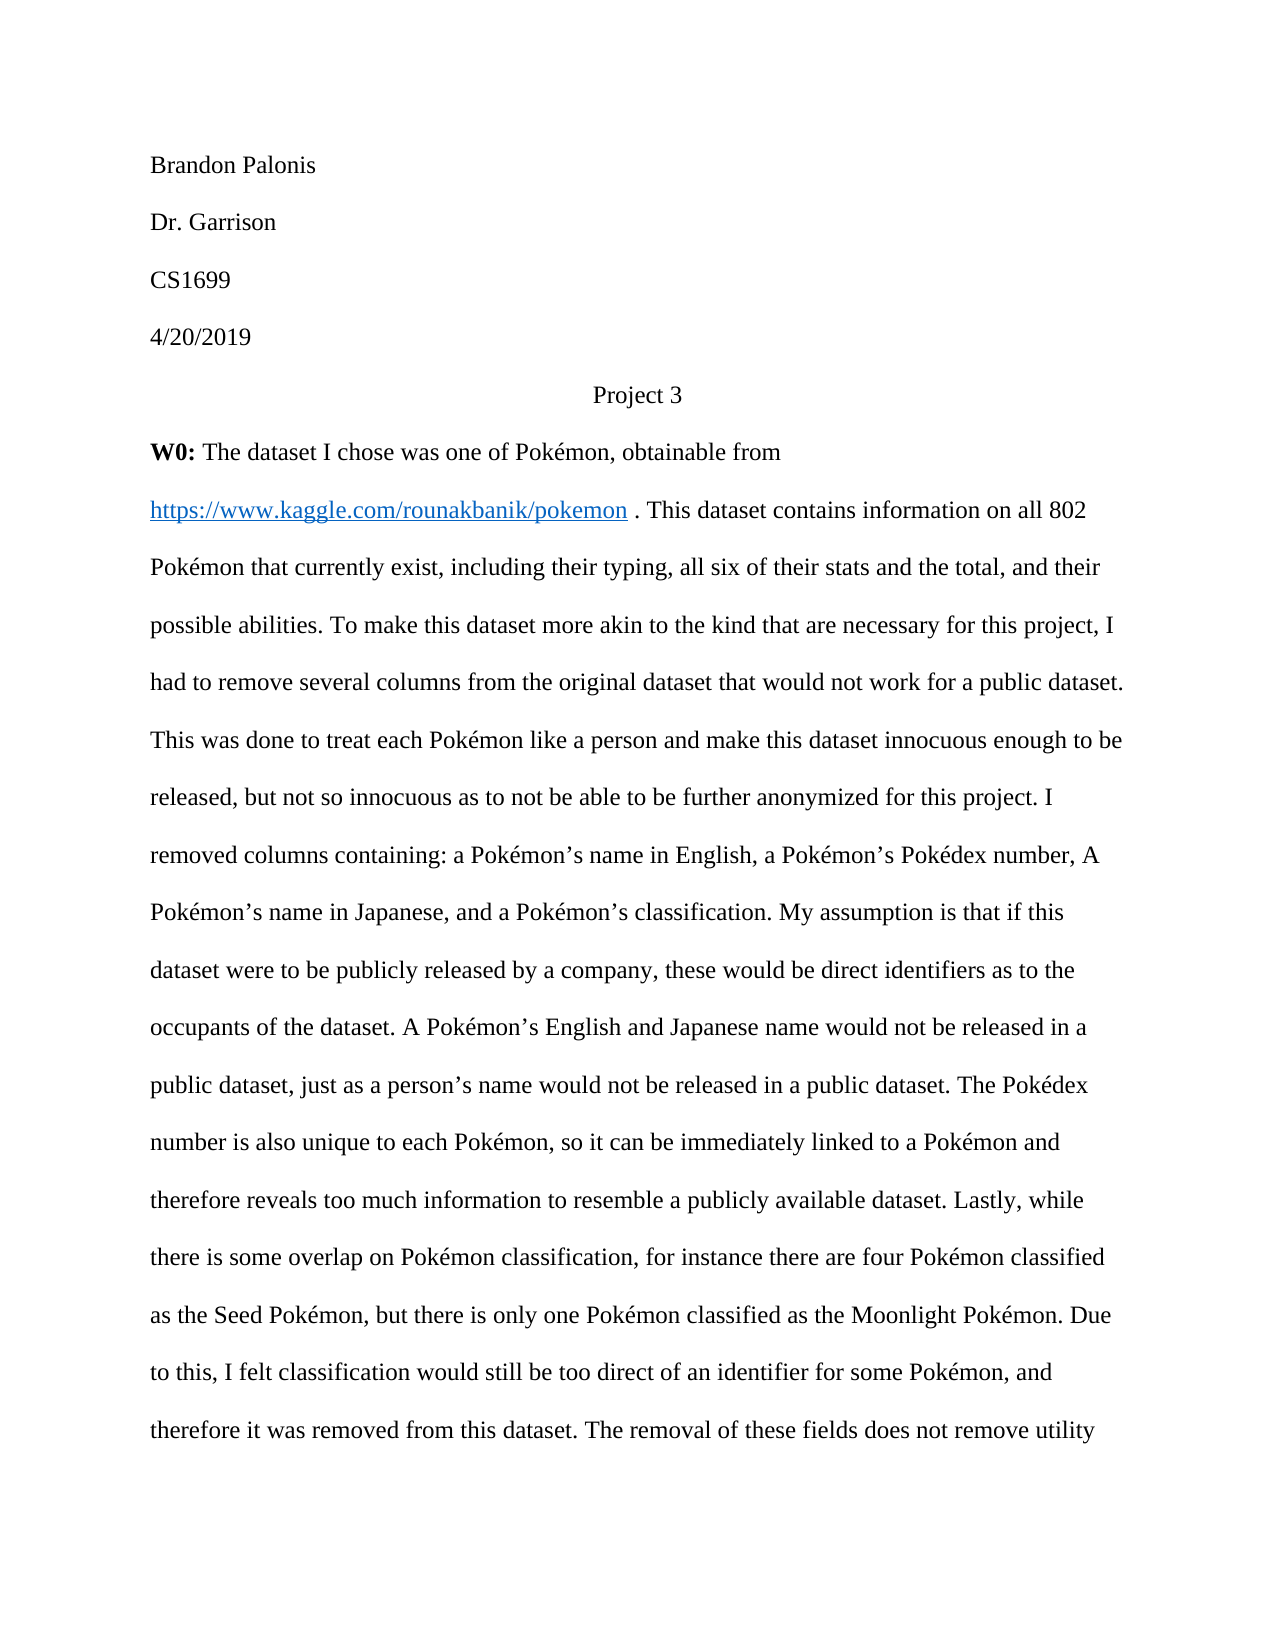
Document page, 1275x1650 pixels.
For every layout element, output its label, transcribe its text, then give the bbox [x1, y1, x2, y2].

text 4/20/2019 [150, 322, 1125, 351]
text Project 3 [150, 380, 1125, 409]
text Dr. Garrison [150, 207, 1125, 236]
text CS1699 [150, 265, 1125, 294]
text Brandon Palonis [150, 150, 1125, 179]
